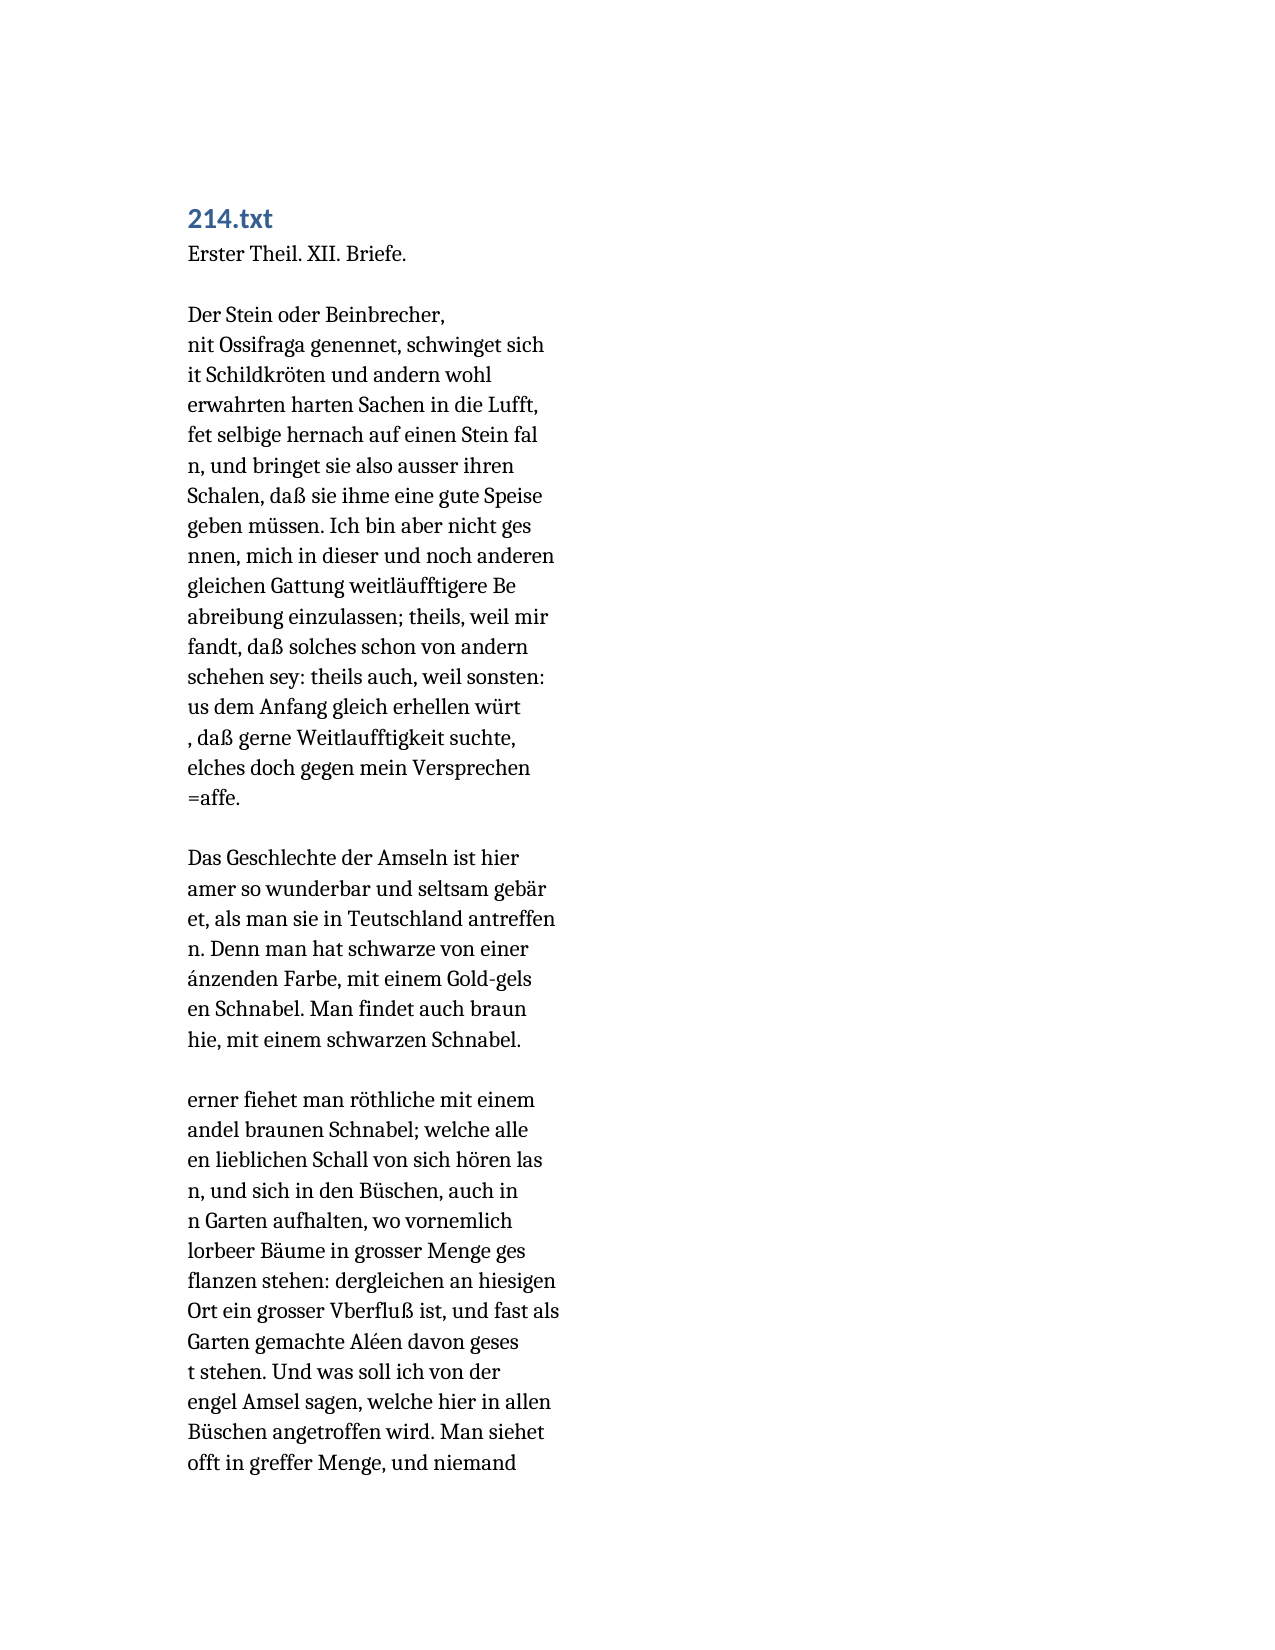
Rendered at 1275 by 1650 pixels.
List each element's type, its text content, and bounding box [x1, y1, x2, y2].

subtitle 214.txt [187, 200, 1087, 236]
